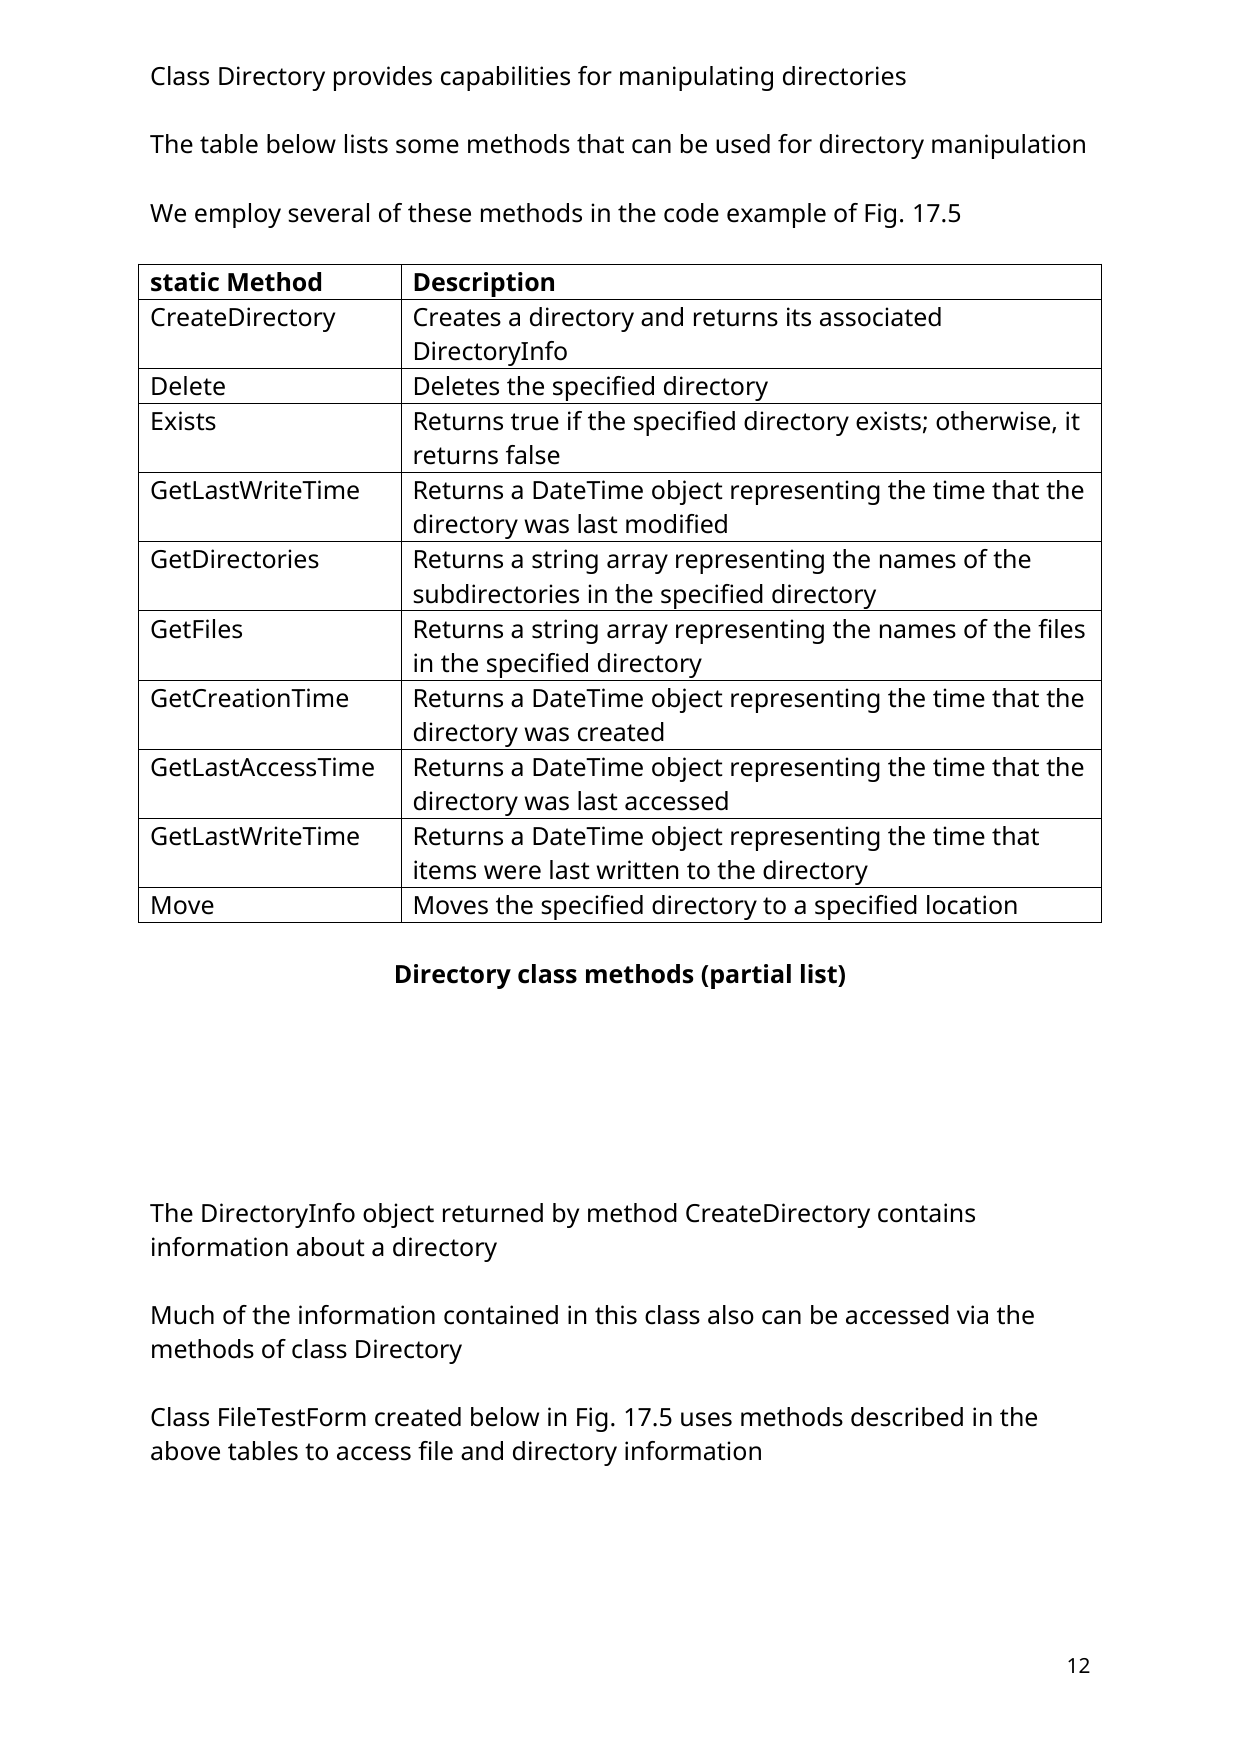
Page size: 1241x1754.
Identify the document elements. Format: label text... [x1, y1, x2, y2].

table_cell CreateDirectory [139, 300, 401, 368]
table_cell GetLastWriteTime [139, 473, 401, 541]
table_cell Delete [139, 369, 401, 403]
table_cell Returns a DateTime object representing the time that the directory was created [402, 681, 1101, 749]
table_header static Method [139, 265, 401, 298]
text Directory class methods (partial list) [150, 957, 1090, 991]
text Class FileTestForm created below in Fig. 17.5 uses methods described in the above tables to access file and directory information [150, 1400, 1090, 1468]
text We employ several of these methods in the code example of Fig. 17.5 [150, 195, 1090, 229]
table_cell Move [139, 888, 401, 922]
table_cell GetDirectories [139, 542, 401, 610]
text The table below lists some methods that can be used for directory manipulation [150, 127, 1090, 161]
table_cell Exists [139, 404, 401, 472]
table_cell Returns a DateTime object representing the time that the directory was last modified [402, 473, 1101, 541]
table_cell Creates a directory and returns its associated DirectoryInfo [402, 300, 1101, 368]
table_cell Deletes the specified directory [402, 369, 1101, 403]
table_cell Returns true if the specified directory exists; otherwise, it returns false [402, 404, 1101, 472]
table_cell Returns a DateTime object representing the time that the directory was last accessed [402, 750, 1101, 818]
table_cell GetFiles [139, 611, 401, 679]
table_cell Moves the specified directory to a specified location [402, 888, 1101, 922]
table_cell Returns a DateTime object representing the time that items were last written to the directory [402, 819, 1101, 887]
table_cell Returns a string array representing the names of the files in the specified directory [402, 611, 1101, 679]
text The DirectoryInfo object returned by method CreateDirectory contains information about a directory [150, 1196, 1090, 1264]
table_header Description [402, 265, 1101, 298]
table_cell GetLastAccessTime [139, 750, 401, 818]
table_cell GetCreationTime [139, 681, 401, 749]
table_cell Returns a string array representing the names of the subdirectories in the specified directory [402, 542, 1101, 610]
text Class Directory provides capabilities for manipulating directories [150, 59, 1090, 93]
table_cell GetLastWriteTime [139, 819, 401, 887]
text Much of the information contained in this class also can be accessed via the methods of class Directory [150, 1298, 1090, 1366]
